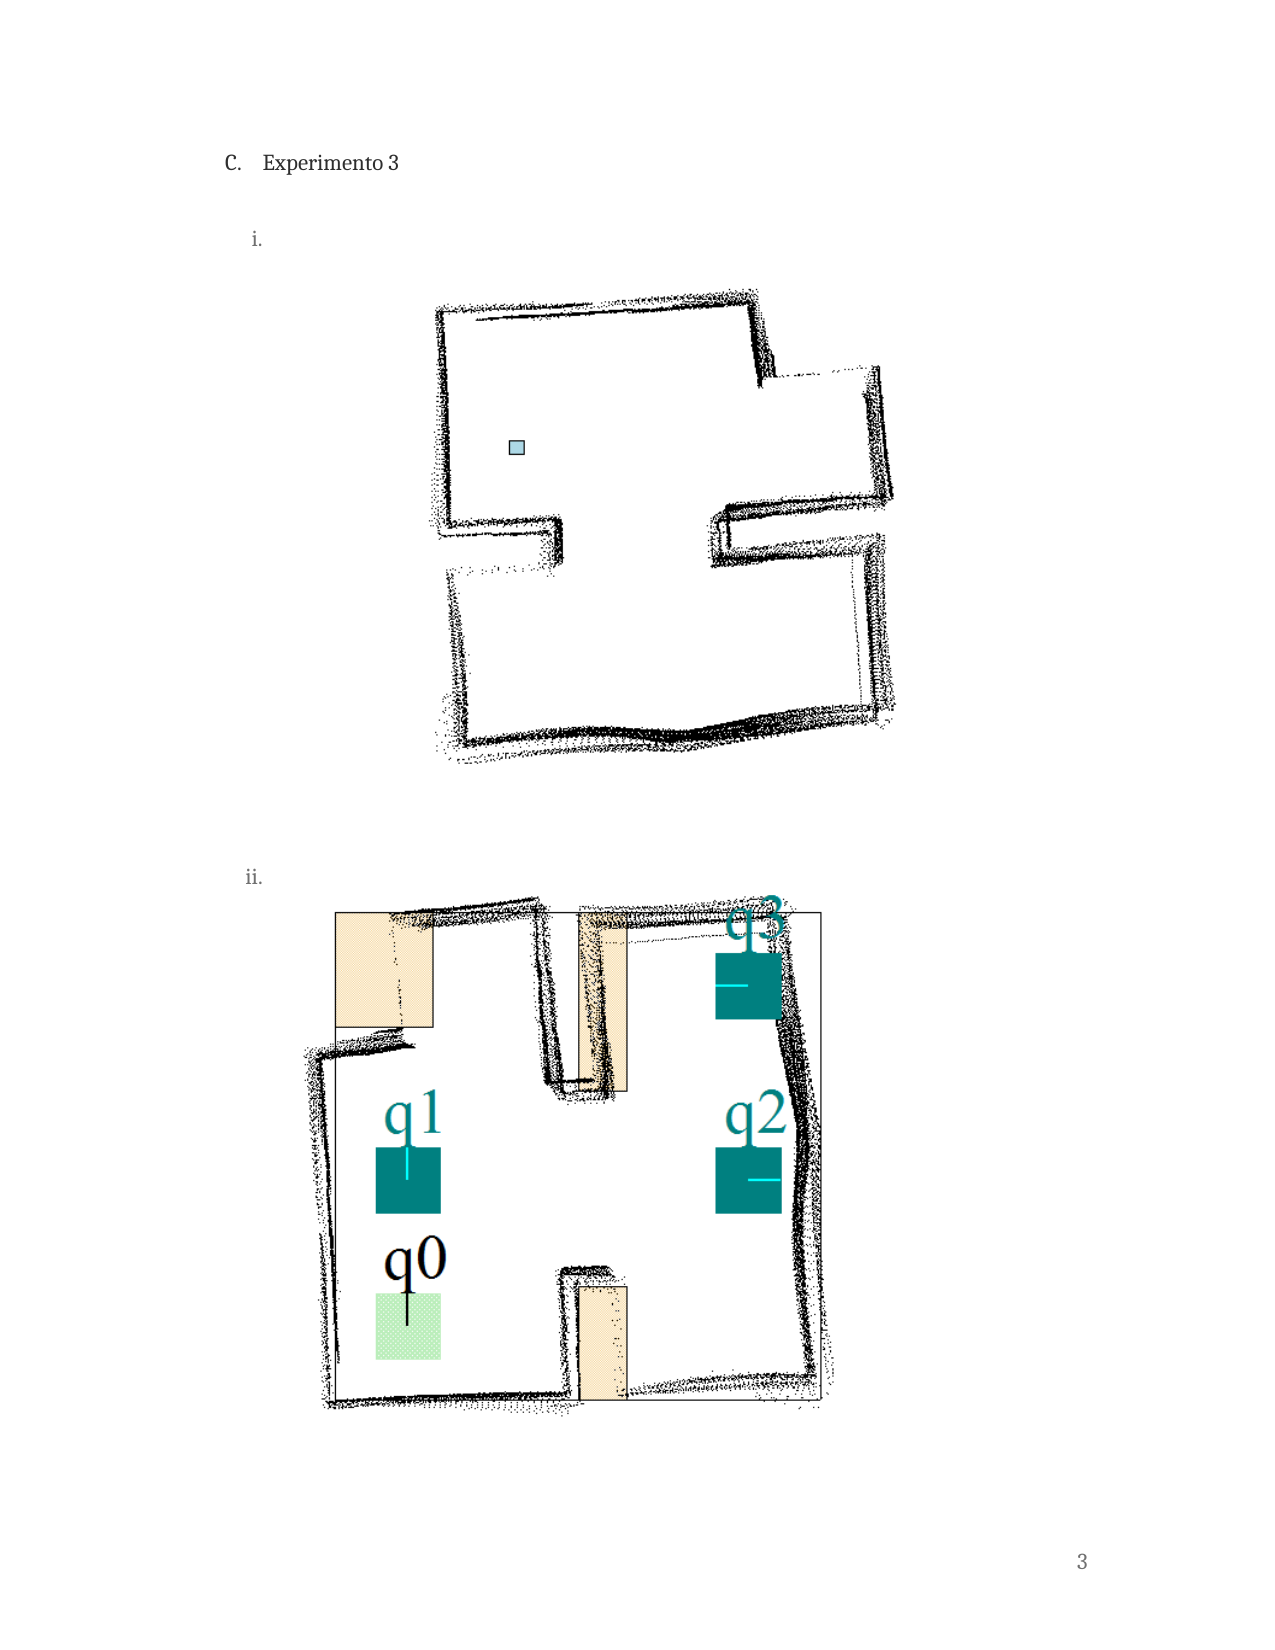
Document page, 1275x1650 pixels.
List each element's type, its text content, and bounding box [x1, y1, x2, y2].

picture [300, 895, 871, 1425]
picture [300, 257, 965, 791]
subtitle Experimento 3 [225, 150, 1087, 208]
